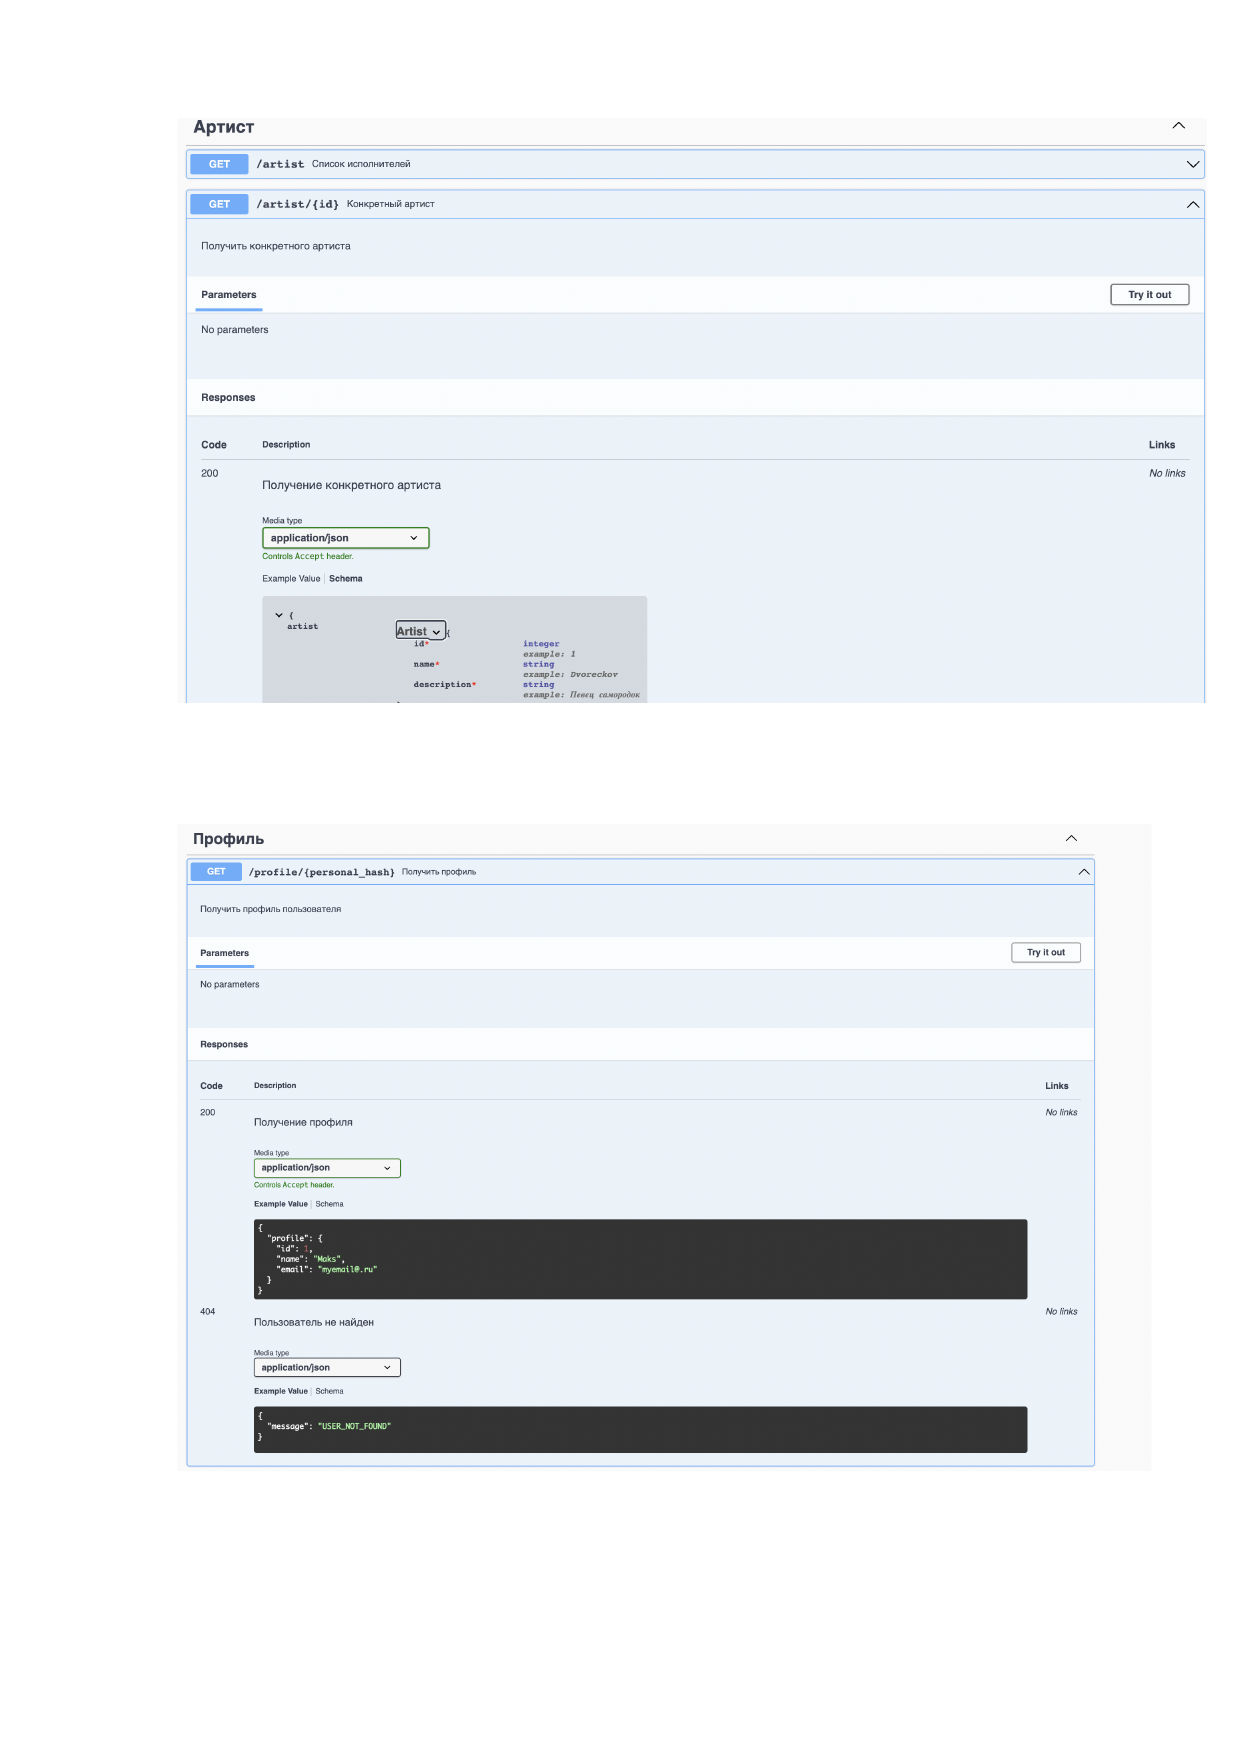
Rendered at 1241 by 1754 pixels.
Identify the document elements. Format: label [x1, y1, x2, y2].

picture [177, 824, 1152, 1471]
picture [177, 118, 1207, 703]
